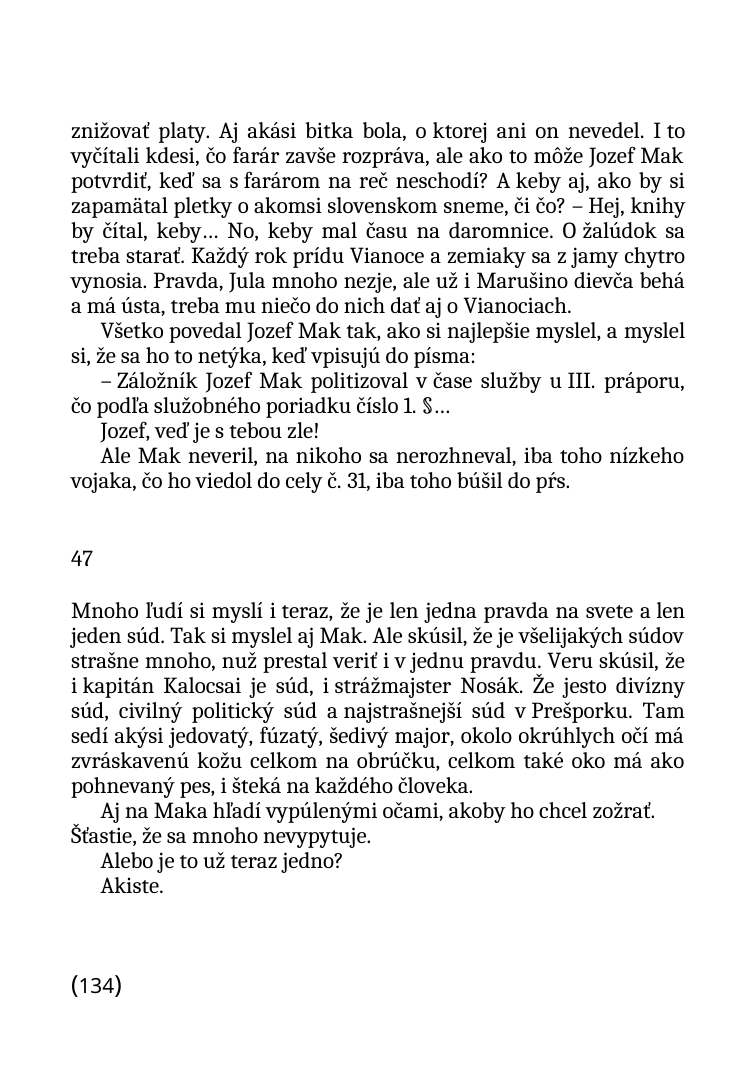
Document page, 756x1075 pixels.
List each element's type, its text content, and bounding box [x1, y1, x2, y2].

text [71, 118, 685, 318]
text Jozef, veď je s tebou zle! [71, 418, 685, 443]
text Všetko povedal Jozef Mak tak, ako si najlepšie myslel, a myslel si, že sa ho to netýka, keď vpisujú do písma: [71, 318, 685, 368]
text Akiste. [71, 873, 685, 898]
text – Záložník Jozef Mak politizoval v čase služby u III. práporu, čo podľa služobného poriadku číslo 1. §… [71, 368, 685, 418]
text 47 [71, 546, 685, 572]
text Mnoho ľudí si myslí i teraz, že je len jedna pravda na svete a len jeden súd. Tak si myslel aj Mak. Ale skúsil, že je všelijakých súdov strašne mnoho, nuž prestal veriť i v jednu pravdu. Veru skúsil, že i kapitán Kalocsai je súd, i strážmajster Nosák. Že jesto divízny súd, civilný politický súd a najstrašnejší súd v Prešporku. Tam sedí akýsi jedovatý, fúzatý, šedivý major, okolo okrúhlych očí má zvráskavenú kožu celkom na obrúčku, celkom také oko má ako pohnevaný pes, i šteká na každého človeka. [71, 598, 685, 798]
text Alebo je to už teraz jedno? [71, 848, 685, 873]
text Ale Mak neveril, na nikoho sa nerozhneval, iba toho nízkeho vojaka, čo ho viedol do cely č. 31, iba toho búšil do pŕs. [71, 443, 685, 493]
text Aj na Maka hľadí vypúlenými očami, akoby ho chcel zožrať. Šťastie, že sa mnoho nevypytuje. [71, 798, 685, 848]
